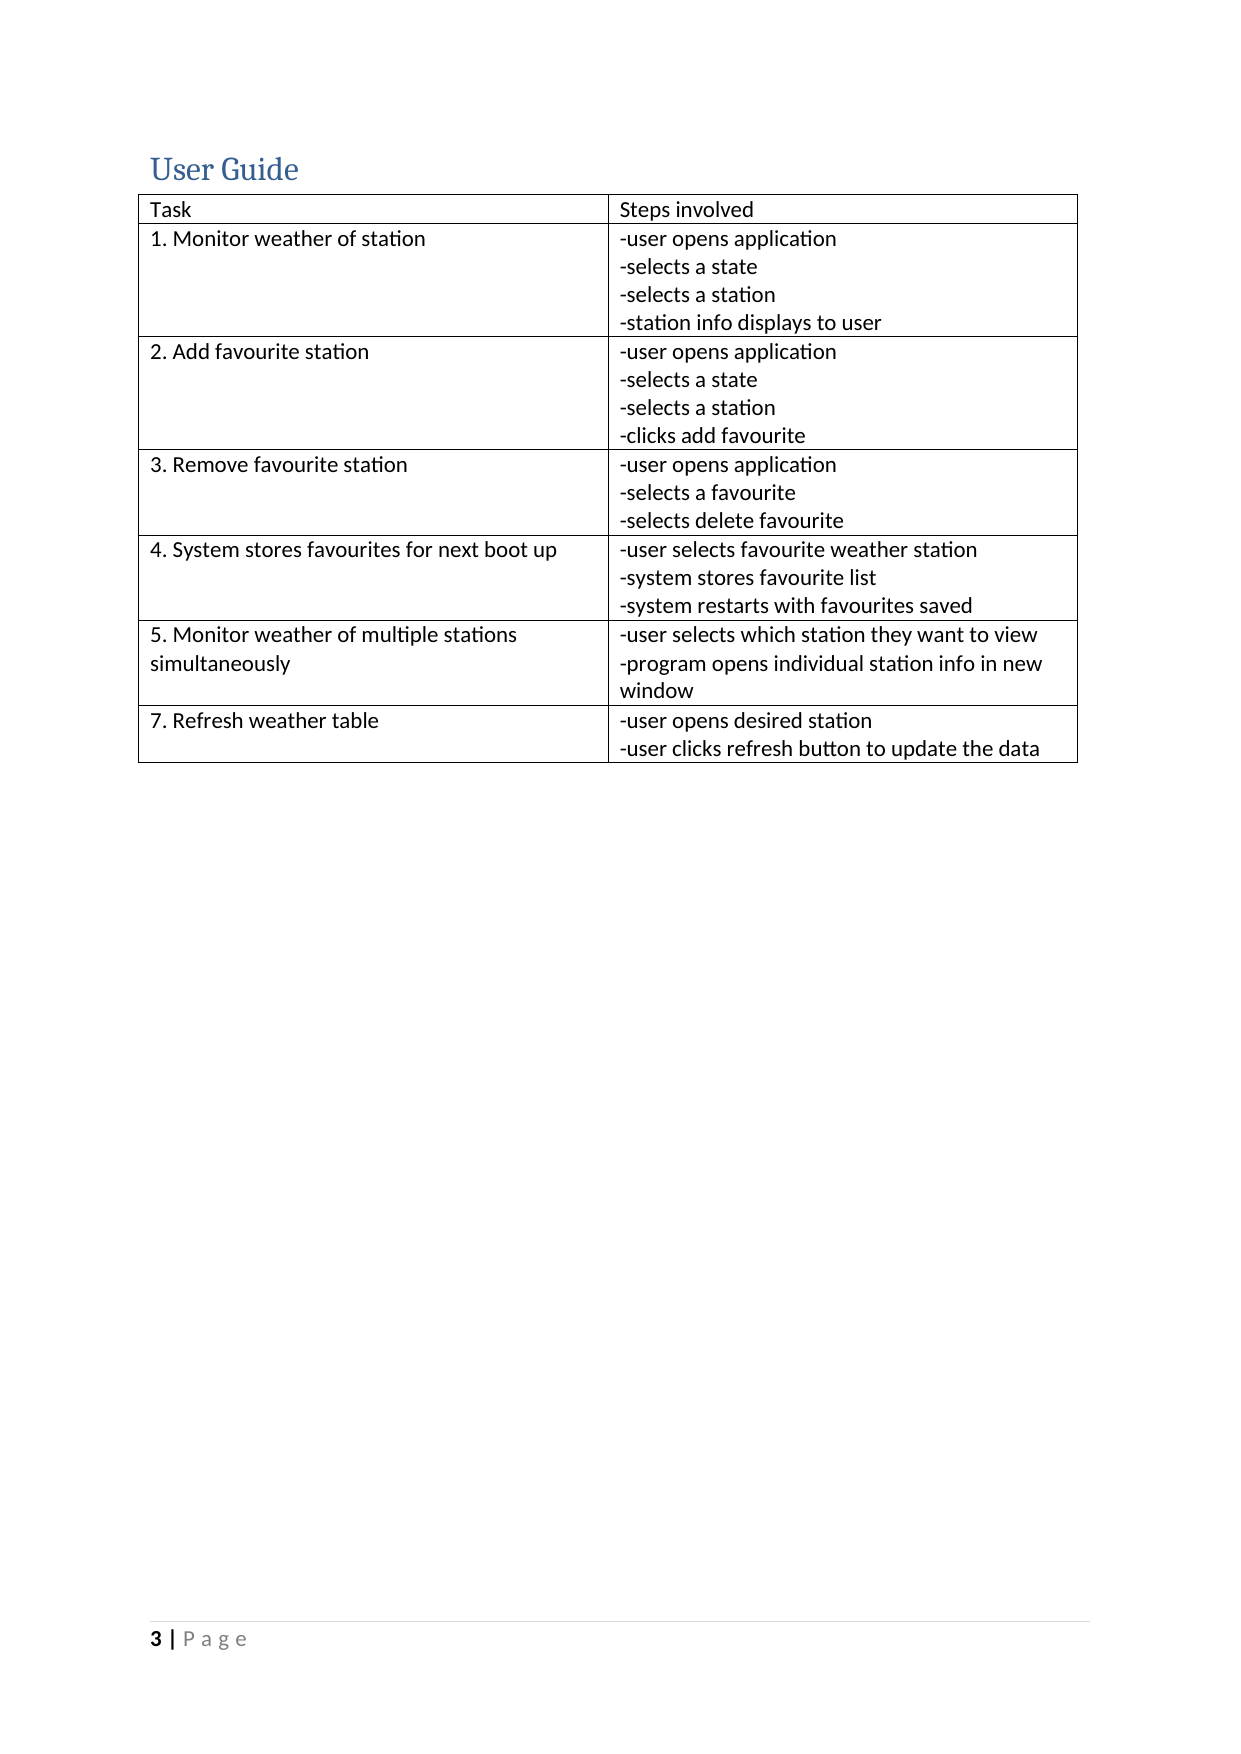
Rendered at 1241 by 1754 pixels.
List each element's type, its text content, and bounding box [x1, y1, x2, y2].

table_header Task [139, 195, 608, 223]
table_cell -user opens application -selects a state -selects a station -clicks add favourite [609, 337, 1077, 449]
table_cell 3. Remove favourite station [139, 450, 608, 534]
table_cell -user opens application -selects a state -selects a station -station info displays to user [609, 224, 1077, 336]
table_cell -user opens application -selects a favourite -selects delete favourite [609, 450, 1077, 534]
table_cell 2. Add favourite station [139, 337, 608, 449]
table_cell 1. Monitor weather of station [139, 224, 608, 336]
table_cell 7. Refresh weather table [139, 706, 608, 762]
table_cell -user opens desired station -user clicks refresh button to update the data [609, 706, 1077, 762]
table_cell 4. System stores favourites for next boot up [139, 536, 608, 619]
table_header Steps involved [609, 195, 1077, 223]
subtitle User Guide [150, 150, 1090, 188]
table_cell -user selects which station they want to view -program opens individual station info in new window [609, 621, 1077, 705]
table_cell -user selects favourite weather station -system stores favourite list -system restarts with favourites saved [609, 536, 1077, 619]
table_cell 5. Monitor weather of multiple stations simultaneously [139, 621, 608, 705]
